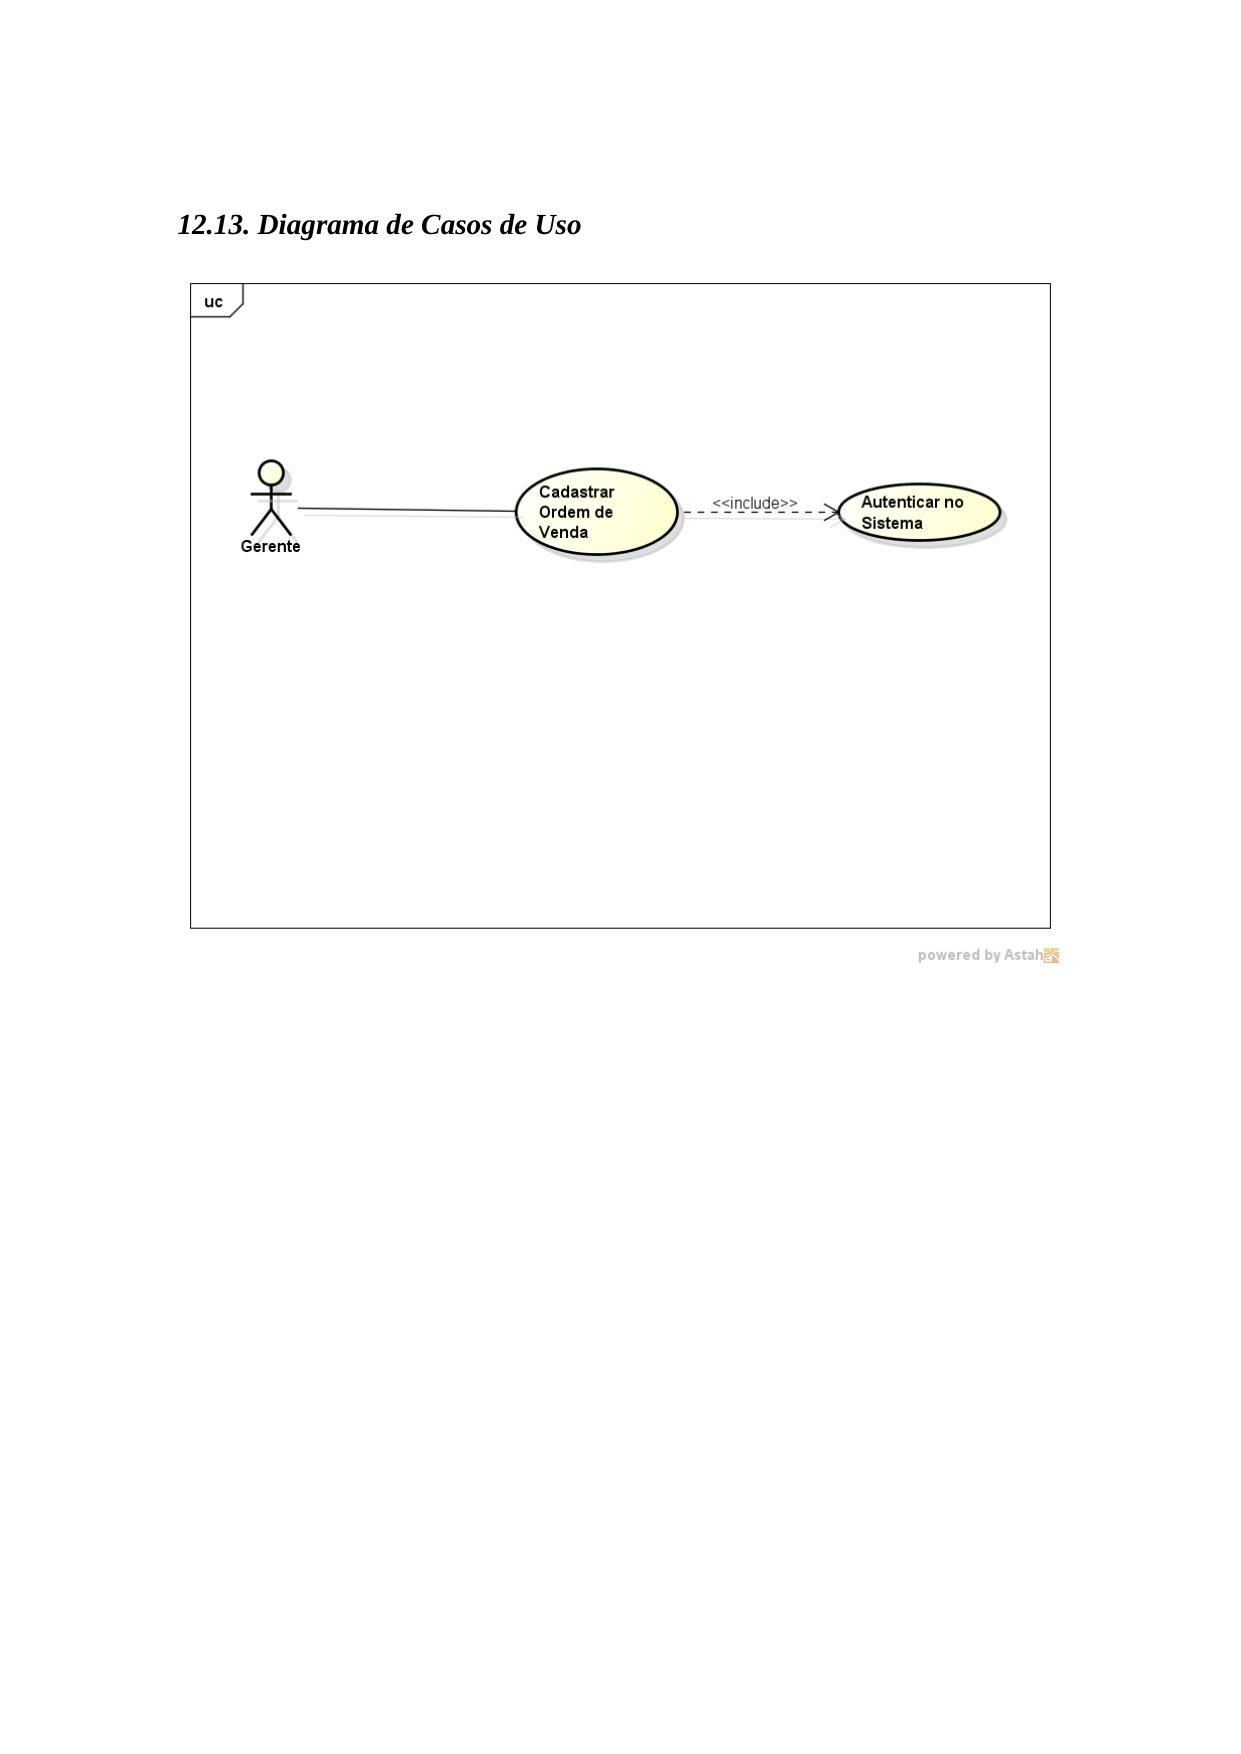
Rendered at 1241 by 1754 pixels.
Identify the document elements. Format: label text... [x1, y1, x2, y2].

text 12.13. Diagrama de Casos de Uso [177, 207, 1063, 240]
picture [177, 270, 1063, 968]
